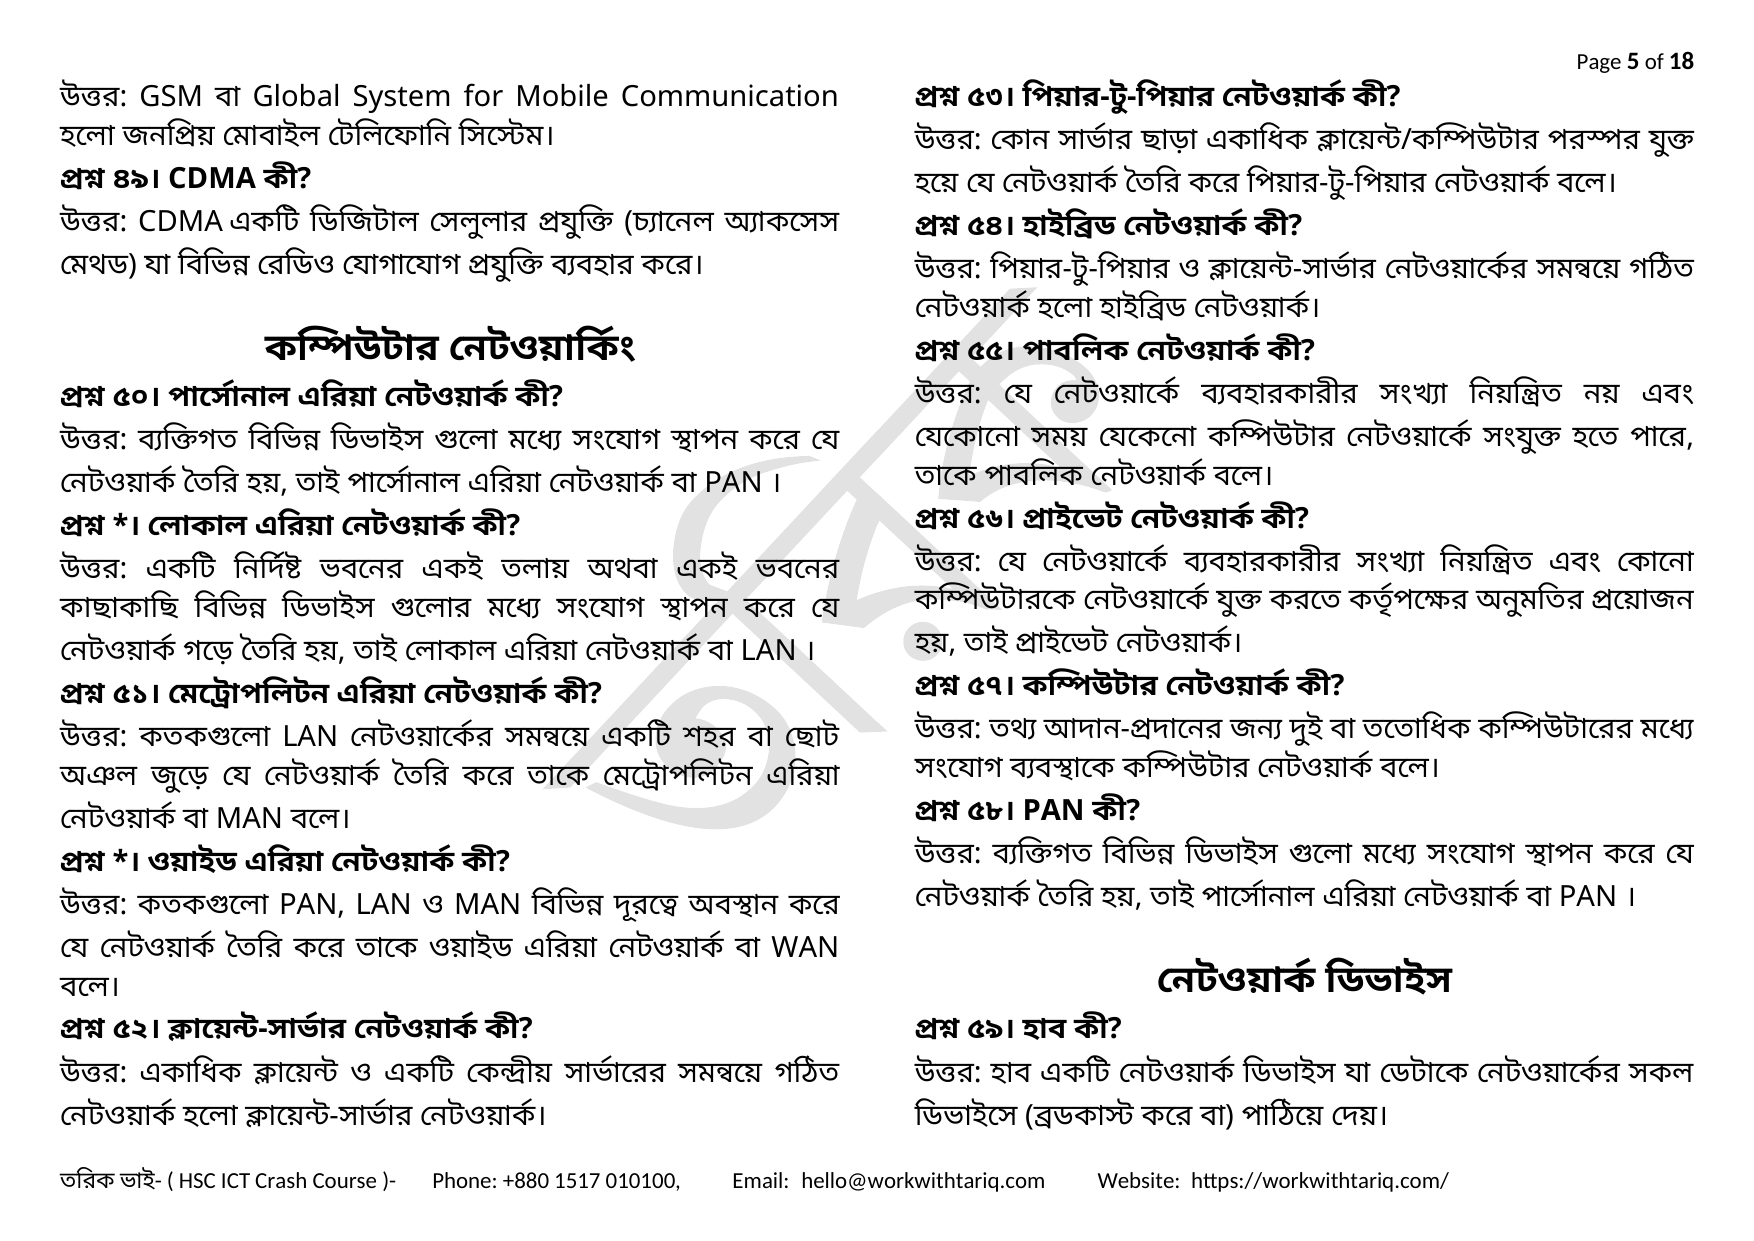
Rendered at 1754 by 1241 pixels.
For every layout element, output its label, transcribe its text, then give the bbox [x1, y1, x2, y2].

text প্রশ্ন *। লোকাল এরিয়া নেটওয়ার্ক কী? [60, 505, 839, 548]
text উত্তর: কোন সার্ভার ছাড়া একাধিক ক্লায়েন্ট/কম্পিউটার পরস্পর যুক্ত হয়ে যে নেটওয়ার্ক তৈরি করে পিয়ার-টু-পিয়ার নেটওয়ার্ক বলে। [914, 118, 1694, 204]
text উত্তর: যে নেটওয়ার্কে ব্যবহারকারীর সংখ্যা নিয়ন্ত্রিত নয় এবং যেকোনো সময় যেকেনো কম্পিউটার নেটওয়ার্কে সংযুক্ত হতে পারে, তাকে পাবলিক নেটওয়ার্ক বলে। [914, 372, 1694, 497]
text উত্তর: তথ্য আদান-প্রদানের জন্য দুই বা ততোধিক কম্পিউটারের মধ্যে সংযোগ ব্যবস্থাকে কম্পিউটার নেটওয়ার্ক বলে। [914, 708, 1694, 789]
text প্রশ্ন ৫০। পার্সোনাল এরিয়া নেটওয়ার্ক কী? [60, 376, 839, 419]
text উত্তর: GSM বা Global System for Mobile Communication হলো জনপ্রিয় মোবাইল টেলিফোনি সিস্টেম। [60, 76, 839, 157]
text প্রশ্ন ৫৫। পাবলিক নেটওয়ার্ক কী? [914, 329, 1694, 372]
text উত্তর: যে নেটওয়ার্কে ব্যবহারকারীর সংখ্যা নিয়ন্ত্রিত এবং কোনো কম্পিউটারকে নেটওয়ার্কে যুক্ত করতে কর্তৃপক্ষের অনুমতির প্রয়োজন হয়, তাই প্রাইভেট নেটওয়ার্ক। [914, 540, 1694, 665]
text প্রশ্ন ৫১। মেট্রোপলিটন এরিয়া নেটওয়ার্ক কী? [60, 672, 839, 715]
text উত্তর: পিয়ার-টু-পিয়ার ও ক্লায়েন্ট-সার্ভার নেটওয়ার্কের সমন্বয়ে গঠিত নেটওয়ার্ক হলো হাইব্রিড নেটওয়ার্ক। [914, 248, 1694, 329]
text উত্তর: ব্যক্তিগত বিভিন্ন ডিভাইস গুলো মধ্যে সংযোগ স্থাপন করে যে নেটওয়ার্ক তৈরি হয়, তাই পার্সোনাল এরিয়া নেটওয়ার্ক বা PAN । [60, 419, 839, 505]
text প্রশ্ন *। ওয়াইড এরিয়া নেটওয়ার্ক কী? [60, 840, 839, 883]
text প্রশ্ন ৫৪। হাইব্রিড নেটওয়ার্ক কী? [914, 204, 1694, 248]
text নেটওয়ার্ক ডিভাইস [914, 958, 1694, 1008]
text উত্তর: কতকগুলো LAN নেটওয়ার্কের সমন্বয়ে একটি শহর বা ছোট অঞল জুড়ে যে নেটওয়ার্ক তৈরি করে তাকে মেট্রোপলিটন এরিয়া নেটওয়ার্ক বা MAN বলে। [60, 715, 839, 840]
text প্রশ্ন ৫৯। হাব কী? [914, 1008, 1694, 1051]
text প্রশ্ন ৫৮। PAN কী? [914, 789, 1694, 832]
text উত্তর: একাধিক ক্লায়েন্ট ও একটি কেন্দ্রীয় সার্ভারের সমন্বয়ে গঠিত নেটওয়ার্ক হলো ক্লায়েন্ট-সার্ভার নেটওয়ার্ক। [60, 1051, 839, 1137]
text প্রশ্ন ৪৯। CDMA কী? [60, 157, 839, 200]
text উত্তর: হাব একটি নেটওয়ার্ক ডিভাইস যা ডেটাকে নেটওয়ার্কের সকল ডিভাইসে (ব্রডকাস্ট করে বা) পাঠিয়ে দেয়। [914, 1051, 1694, 1137]
text উত্তর: CDMA একটি ডিজিটাল সেলুলার প্রযুক্তি (চ্যানেল অ্যাকসেস মেথড) যা বিভিন্ন রেডিও যোগাযোগ প্রযুক্তি ব্যবহার করে। [60, 200, 839, 286]
text প্রশ্ন ৫৩। পিয়ার-টু-পিয়ার নেটওয়ার্ক কী? [914, 76, 1694, 118]
text প্রশ্ন ৫৭। কম্পিউটার নেটওয়ার্ক কী? [914, 665, 1694, 708]
text উত্তর: ব্যক্তিগত বিভিন্ন ডিভাইস গুলো মধ্যে সংযোগ স্থাপন করে যে নেটওয়ার্ক তৈরি হয়, তাই পার্সোনাল এরিয়া নেটওয়ার্ক বা PAN । [914, 832, 1694, 918]
text কম্পিউটার নেটওয়ার্কিং [60, 326, 839, 376]
text উত্তর: একটি নির্দিষ্ট ভবনের একই তলায় অথবা একই ভবনের কাছাকাছি বিভিন্ন ডিভাইস গুলোর মধ্যে সংযোগ স্থাপন করে যে নেটওয়ার্ক গড়ে তৈরি হয়, তাই লোকাল এরিয়া নেটওয়ার্ক বা LAN । [60, 548, 839, 672]
text প্রশ্ন ৫২। ক্লায়েন্ট-সার্ভার নেটওয়ার্ক কী? [60, 1008, 839, 1051]
text উত্তর: কতকগুলো PAN, LAN ও MAN বিভিন্ন দূরত্বে অবস্থান করে যে নেটওয়ার্ক তৈরি করে তাকে ওয়াইড এরিয়া নেটওয়ার্ক বা WAN বলে। [60, 883, 839, 1008]
text প্রশ্ন ৫৬। প্রাইভেট নেটওয়ার্ক কী? [914, 497, 1694, 540]
